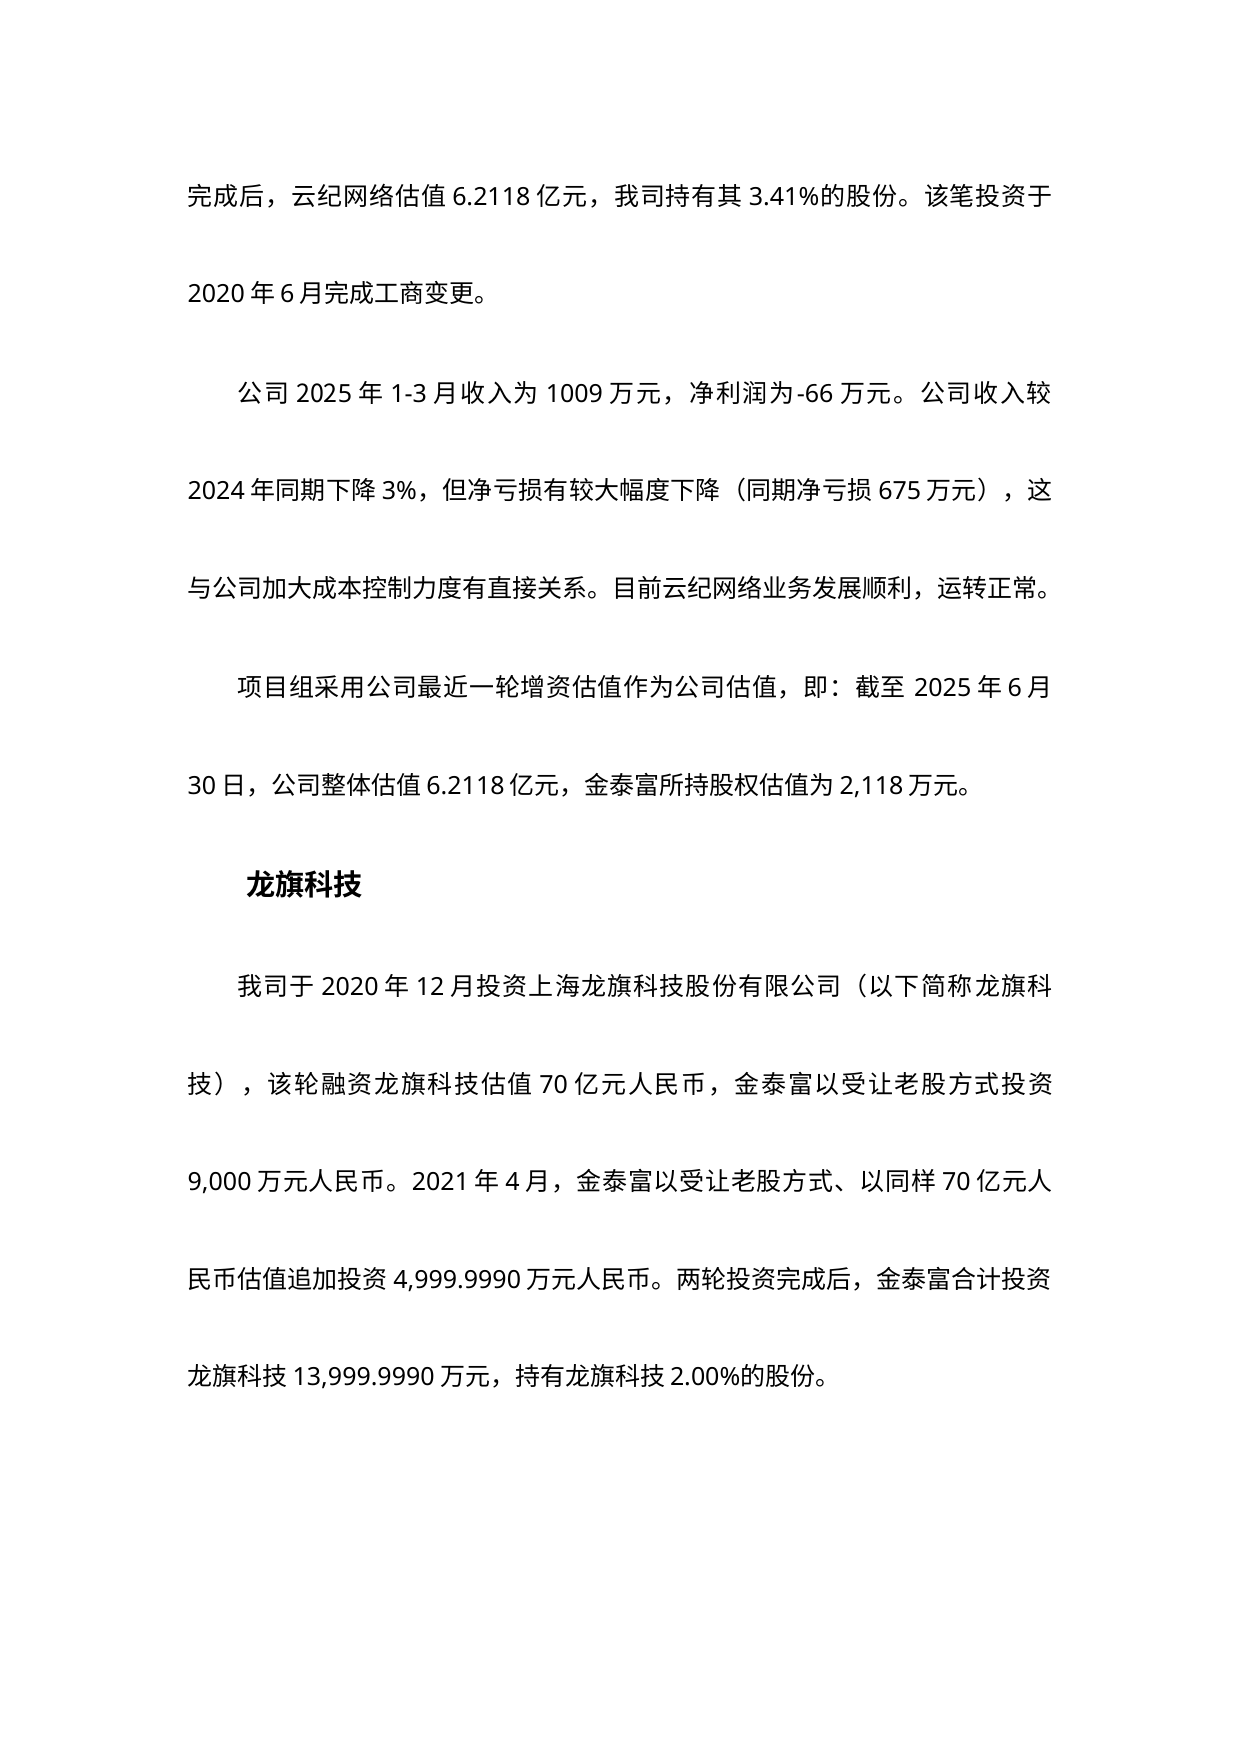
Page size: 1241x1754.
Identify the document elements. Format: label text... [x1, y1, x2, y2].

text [187, 162, 1053, 324]
text 公司2025年1-3月收入为1009万元，净利润为-66万元。公司收入较2024年同期下降3%，但净亏损有较大幅度下降（同期净亏损675万元），这与公司加大成本控制力度有直接关系。目前云纪网络业务发展顺利，运转正常。 [187, 359, 1053, 619]
text 项目组采用公司最近一轮增资估值作为公司估值，即：截至2025年6月30日，公司整体估值6.2118亿元，金泰富所持股权估值为2,118万元。 [187, 653, 1053, 816]
subtitle 龙旗科技 [187, 850, 1053, 915]
text 我司于2020年12月投资上海龙旗科技股份有限公司（以下简称龙旗科技），该轮融资龙旗科技估值70亿元人民币，金泰富以受让老股方式投资9,000万元人民币。2021年4月，金泰富以受让老股方式、以同样70亿元人民币估值追加投资4,999.9990万元人民币。两轮投资完成后，金泰富合计投资龙旗科技13,999.9990万元，持有龙旗科技2.00%的股份。 [187, 952, 1053, 1407]
